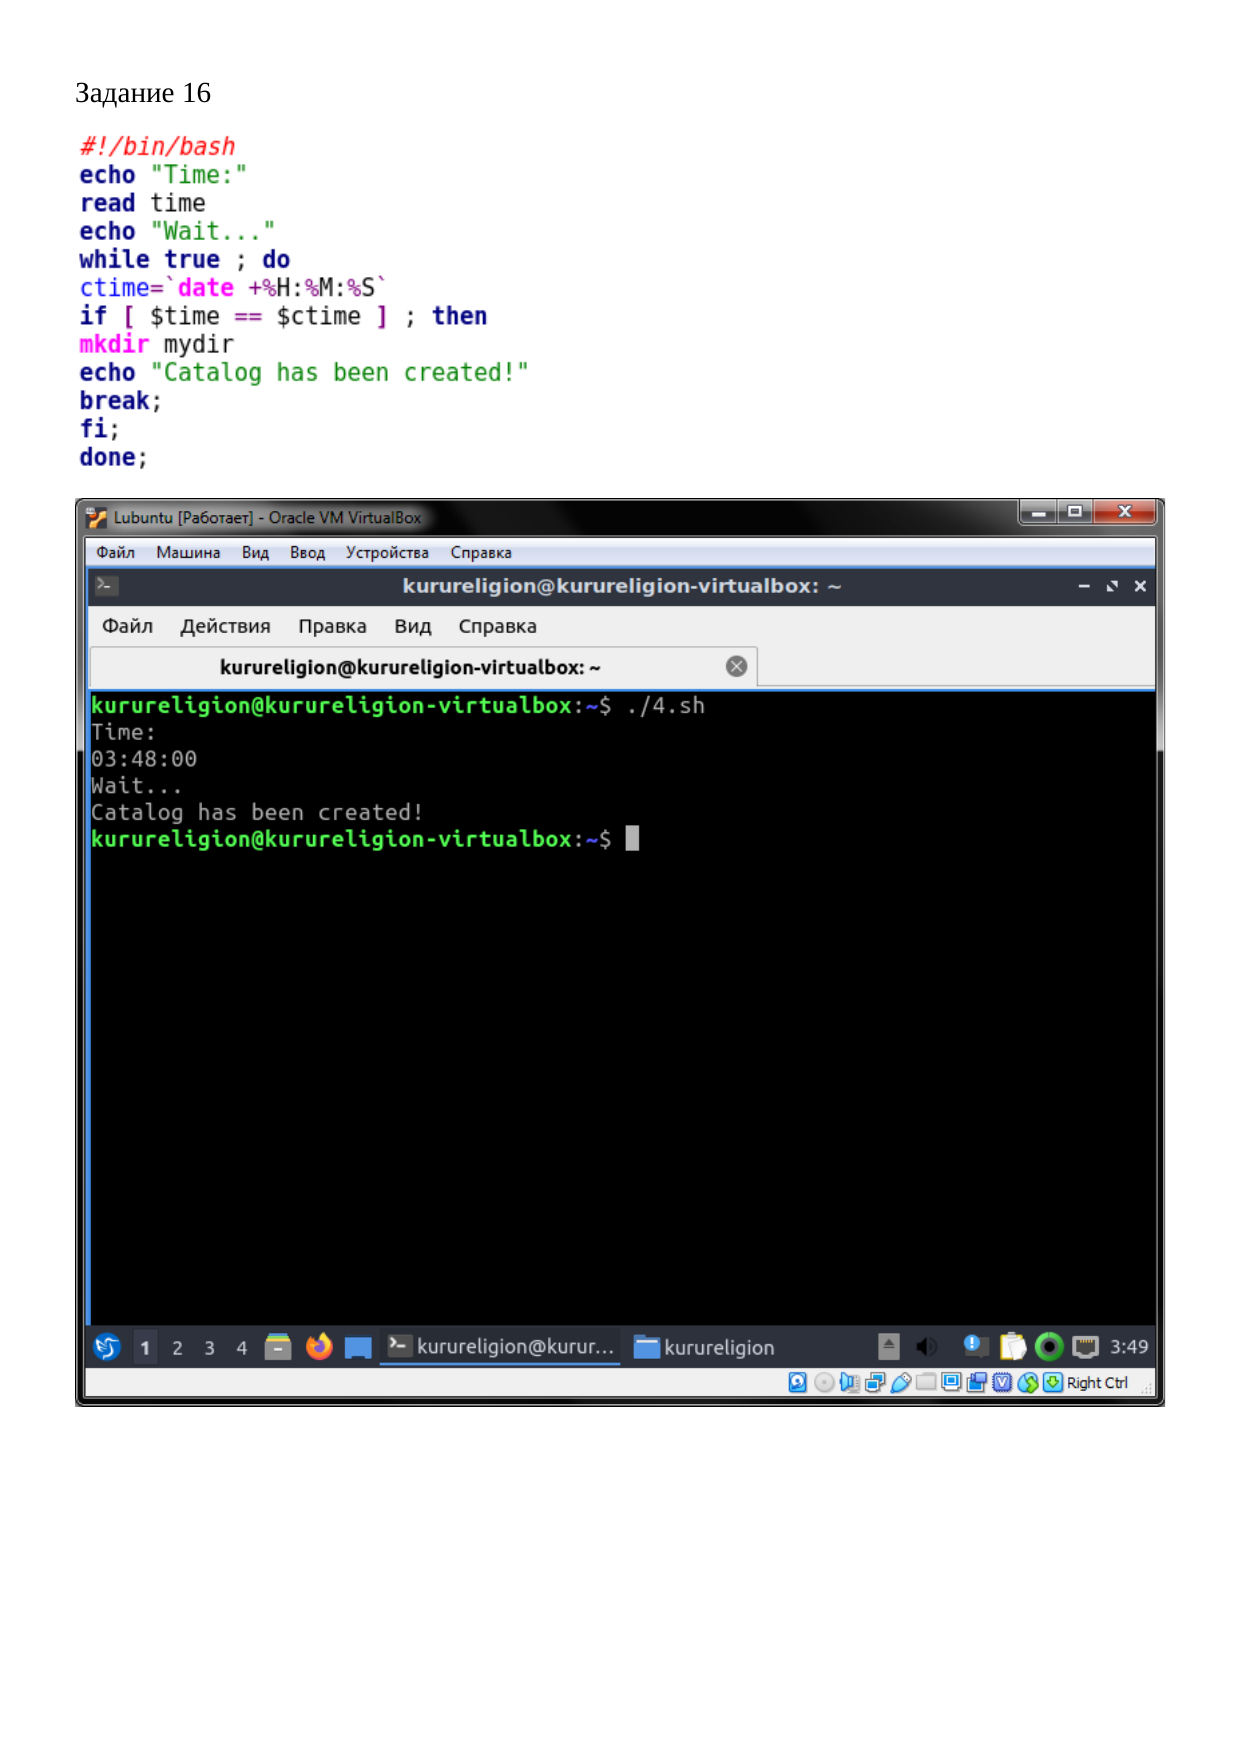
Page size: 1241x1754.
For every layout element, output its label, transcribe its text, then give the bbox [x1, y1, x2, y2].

text Задание 16 [75, 75, 1165, 108]
picture [75, 498, 1166, 1407]
picture [75, 127, 1160, 480]
